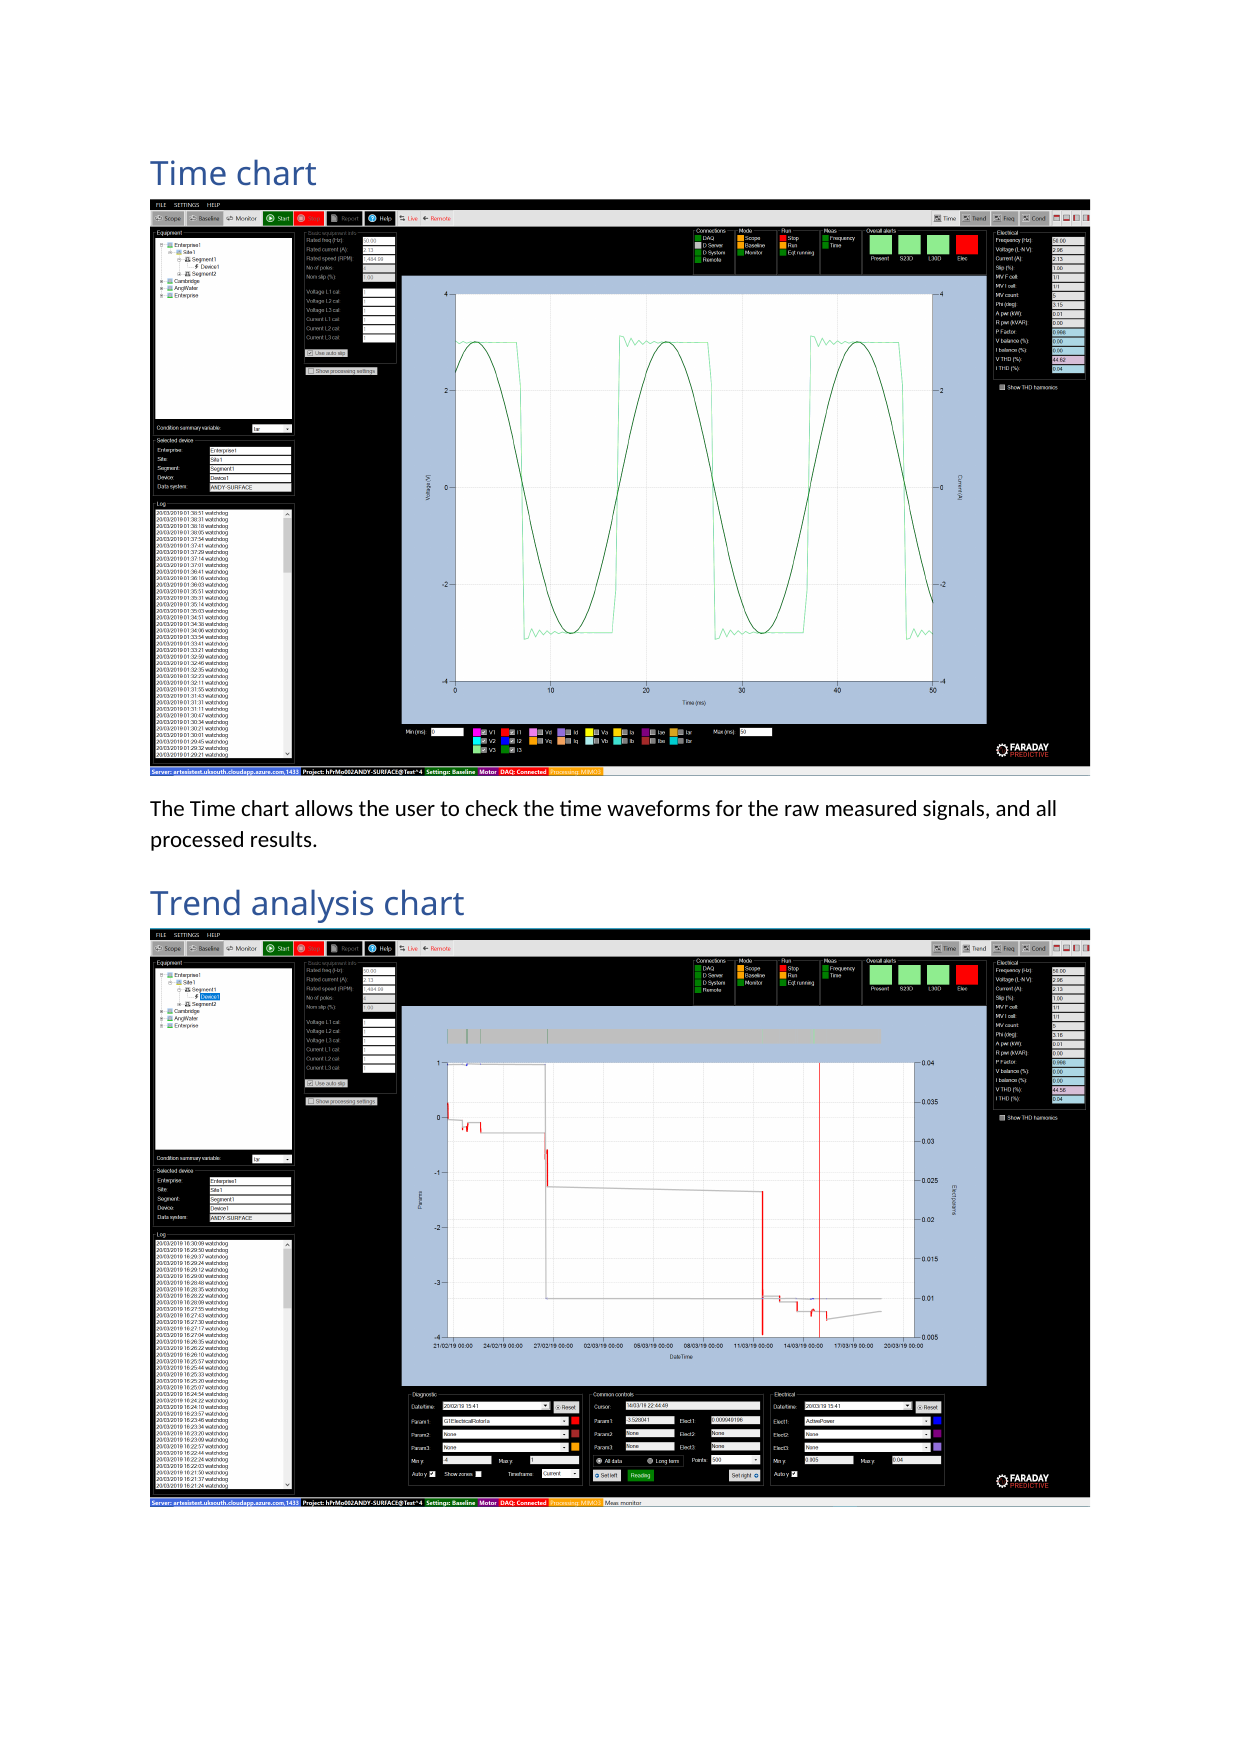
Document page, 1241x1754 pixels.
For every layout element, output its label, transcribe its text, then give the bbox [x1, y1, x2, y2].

text The Time chart allows the user to check the time waveforms for the raw measured signals, and all processed results. [150, 794, 1090, 853]
picture [150, 198, 1091, 776]
picture [150, 928, 1091, 1507]
subtitle Trend analysis chart [150, 880, 1090, 925]
subtitle Time chart [150, 150, 1090, 195]
